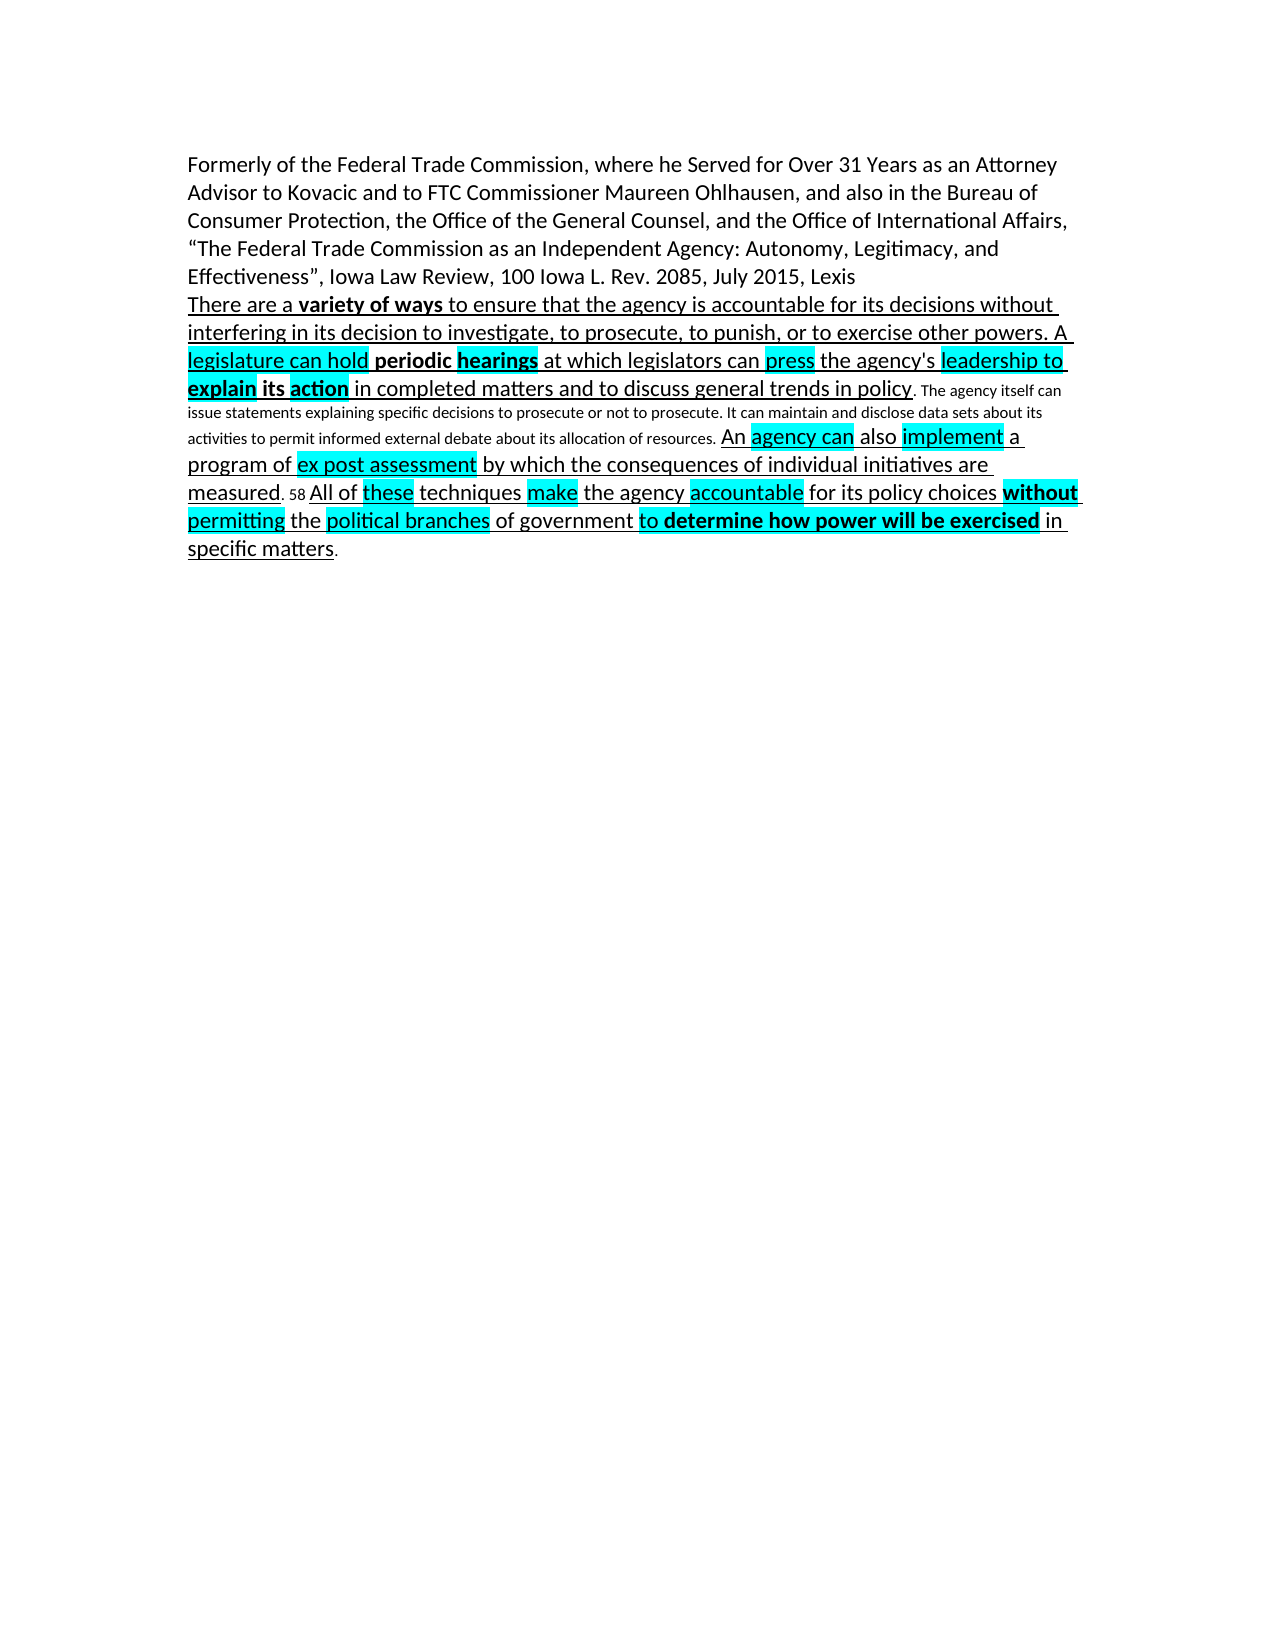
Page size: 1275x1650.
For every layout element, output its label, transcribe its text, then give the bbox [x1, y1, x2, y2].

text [187, 150, 1087, 290]
text There are a variety of ways to ensure that the agency is accountable for its decisions without interfering in its decision to investigate, to prosecute, to punish, or to exercise other powers. A legislature can hold periodic hearings at which legislators can press the agency's leadership to explain its action in completed matters and to discuss general trends in policy. The agency itself can issue statements explaining specific decisions to prosecute or not to prosecute. It can maintain and disclose data sets about its activities to permit informed external debate about its allocation of resources. An agency can also implement a program of ex post assessment by which the consequences of individual initiatives are measured. 58 All of these techniques make the agency accountable for its policy choices without permitting the political branches of government to determine how power will be exercised in specific matters. [187, 290, 1087, 563]
